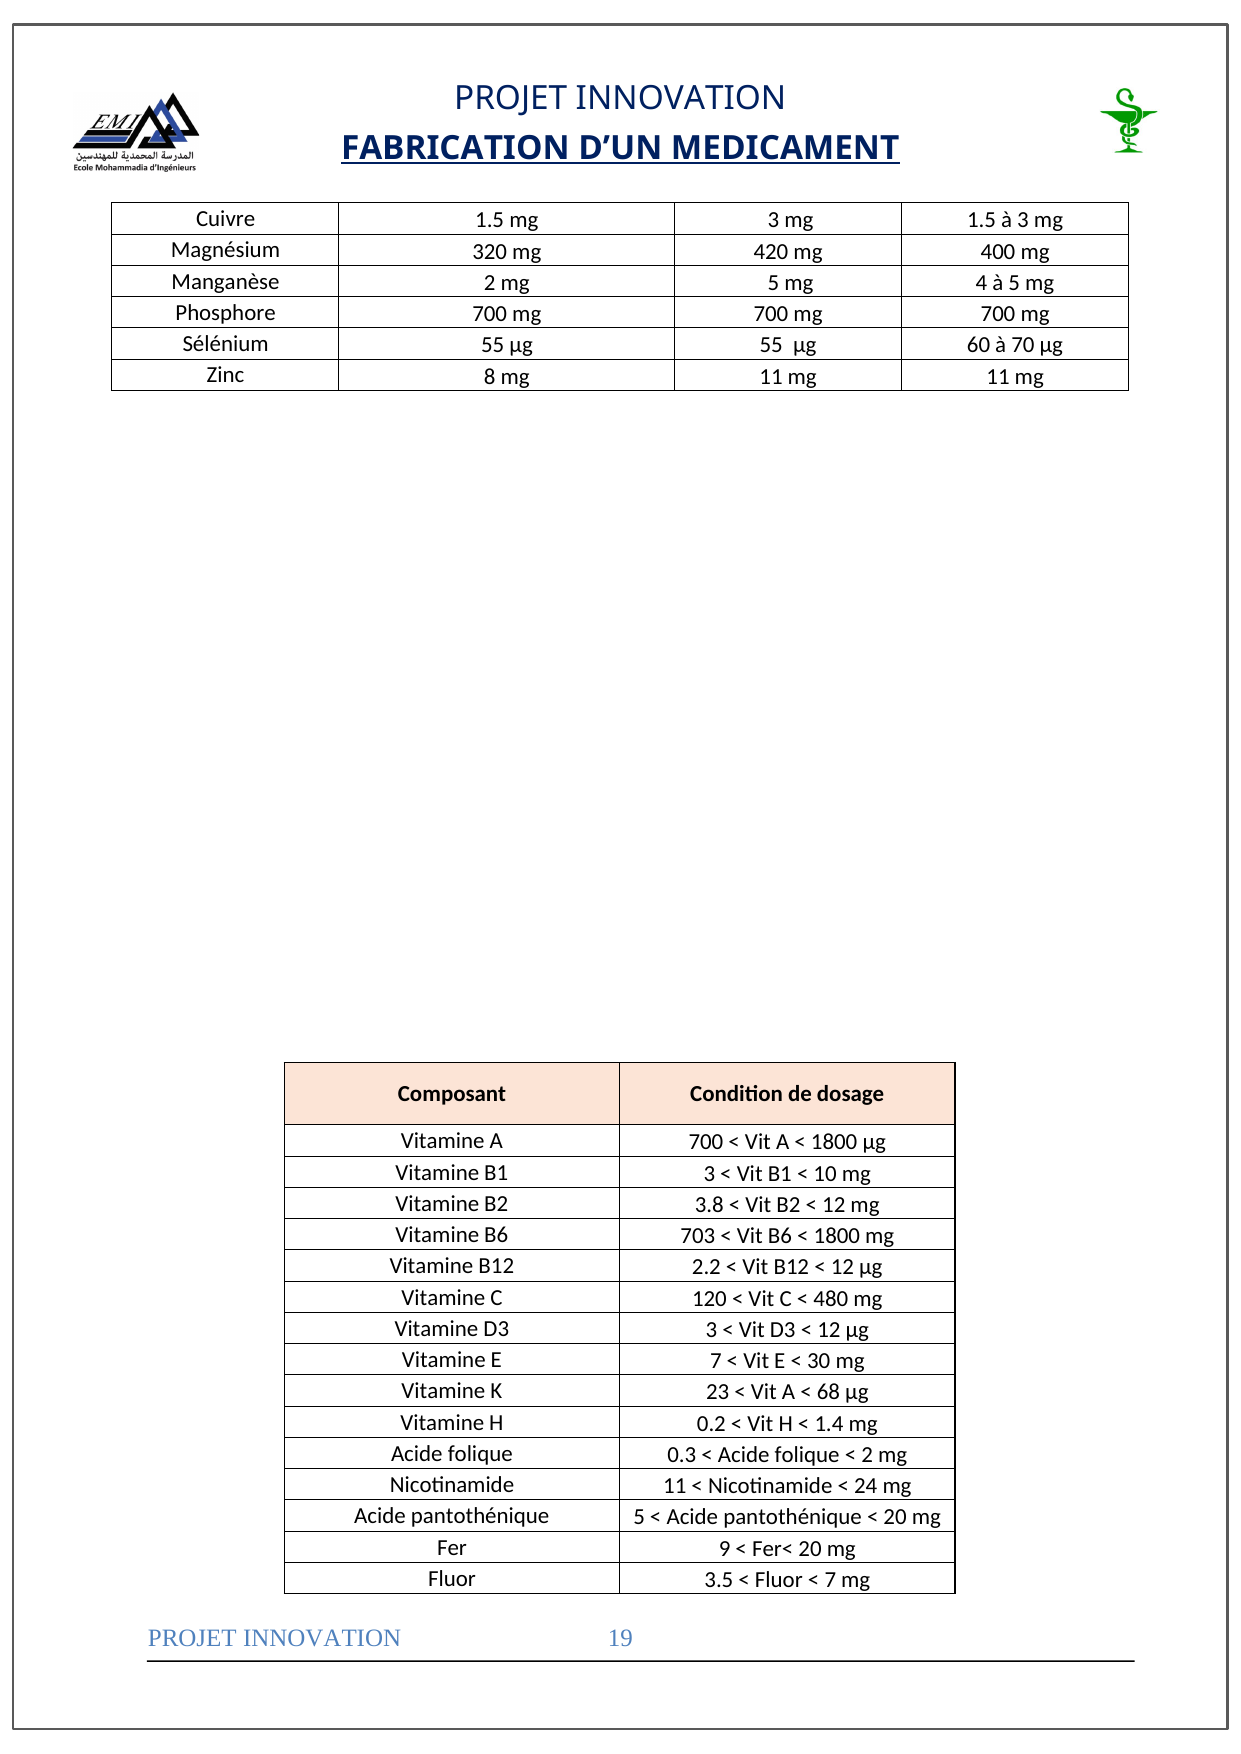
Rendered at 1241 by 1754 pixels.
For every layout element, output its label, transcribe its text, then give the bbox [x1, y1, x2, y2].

table_cell 320 mg [339, 235, 674, 265]
table_cell 700 mg [902, 297, 1128, 327]
table_cell 11 < Nicotinamide < 24 mg [620, 1469, 954, 1499]
picture [72, 92, 200, 172]
table_cell 11 mg [902, 360, 1128, 390]
table_cell Vitamine B6 [285, 1219, 619, 1249]
table_cell 7 < Vit E < 30 mg [620, 1344, 954, 1374]
table_cell 9 < Fer< 20 mg [620, 1532, 954, 1562]
table_cell 120 < Vit C < 480 mg [620, 1282, 954, 1312]
table_cell Acide folique [285, 1438, 619, 1468]
table_cell 55 µg [675, 328, 901, 358]
table_cell 60 à 70 µg [902, 328, 1128, 358]
table_cell 5 < Acide pantothénique < 20 mg [620, 1500, 954, 1531]
table_cell 3 mg [675, 203, 901, 233]
table_cell Sélénium [112, 328, 338, 358]
table_cell 700 mg [675, 297, 901, 327]
table_cell 8 mg [339, 360, 674, 390]
table_cell 1.5 mg [339, 203, 674, 233]
table_cell Vitamine D3 [285, 1313, 619, 1343]
table_cell Zinc [112, 360, 338, 390]
table_cell Acide pantothénique [285, 1500, 619, 1531]
table_cell Vitamine C [285, 1282, 619, 1312]
table_cell Manganèse [112, 266, 338, 296]
table_cell Vitamine B2 [285, 1188, 619, 1218]
table_cell 4 à 5 mg [902, 266, 1128, 296]
table_cell 2 mg [339, 266, 674, 296]
table_cell Vitamine A [285, 1125, 619, 1156]
table_cell 0.2 < Vit H < 1.4 mg [620, 1407, 954, 1437]
table_cell 3 < Vit B1 < 10 mg [620, 1157, 954, 1187]
table_cell Vitamine B1 [285, 1157, 619, 1187]
table_cell 700 < Vit A < 1800 µg [620, 1125, 954, 1156]
table_cell 3.8 < Vit B2 < 12 mg [620, 1188, 954, 1218]
table_cell 11 mg [675, 360, 901, 390]
table_cell 2.2 < Vit B12 < 12 µg [620, 1250, 954, 1281]
table_cell 55 µg [339, 328, 674, 358]
table_cell Vitamine E [285, 1344, 619, 1374]
table_cell Vitamine K [285, 1375, 619, 1406]
table_cell Fer [285, 1532, 619, 1562]
table_header Composant [285, 1063, 619, 1124]
table_cell Vitamine B12 [285, 1250, 619, 1281]
table_cell Phosphore [112, 297, 338, 327]
table_cell 3 < Vit D3 < 12 µg [620, 1313, 954, 1343]
table_cell Cuivre [112, 203, 338, 233]
table_header Condition de dosage [620, 1063, 954, 1124]
table_cell 5 mg [675, 266, 901, 296]
table_cell Fluor [285, 1563, 619, 1593]
table_cell 0.3 < Acide folique < 2 mg [620, 1438, 954, 1468]
table_cell Vitamine H [285, 1407, 619, 1437]
picture [1059, 52, 1191, 184]
table_cell 703 < Vit B6 < 1800 mg [620, 1219, 954, 1249]
table_cell 1.5 à 3 mg [902, 203, 1128, 233]
table_cell 23 < Vit A < 68 µg [620, 1375, 954, 1406]
table_cell 700 mg [339, 297, 674, 327]
table_cell 420 mg [675, 235, 901, 265]
table_cell Magnésium [112, 235, 338, 265]
table_cell Nicotinamide [285, 1469, 619, 1499]
table_cell 3.5 < Fluor < 7 mg [620, 1563, 954, 1593]
table_cell 400 mg [902, 235, 1128, 265]
